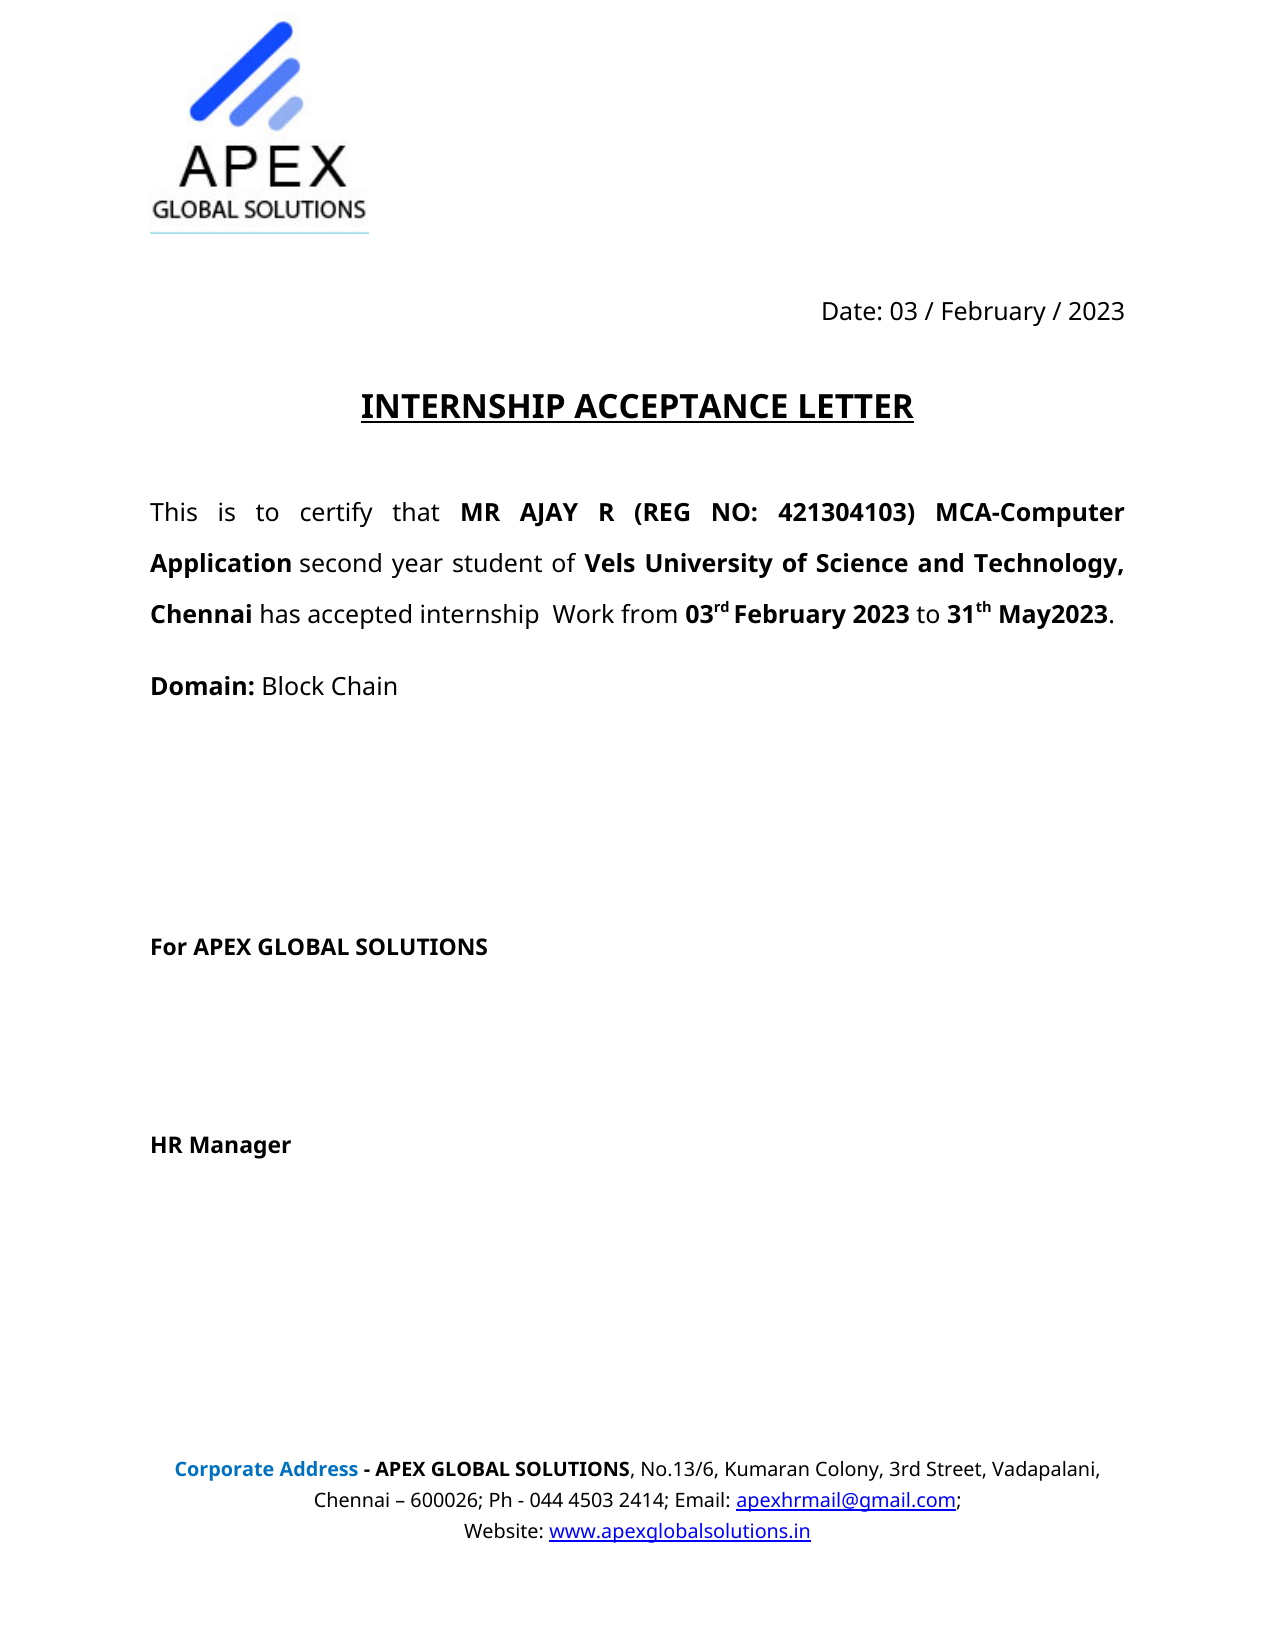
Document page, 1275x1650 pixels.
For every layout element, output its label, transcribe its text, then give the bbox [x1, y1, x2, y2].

text Domain: Block Chain [150, 668, 1125, 702]
text For APEX GLOBAL SOLUTIONS [150, 931, 1125, 962]
text Date: 03 / February / 2023 [150, 293, 1125, 328]
picture [150, 14, 369, 234]
text INTERNSHIP ACCEPTANCE LETTER [150, 382, 1125, 428]
text This is to certify that MR AJAY R (REG NO: 421304103) MCA-Computer Application second year student of Vels University of Science and Technology, Chennai has accepted internship Work from 03rd February 2023 to 31th May2023. [150, 494, 1125, 630]
text HR Manager [150, 1129, 1125, 1160]
